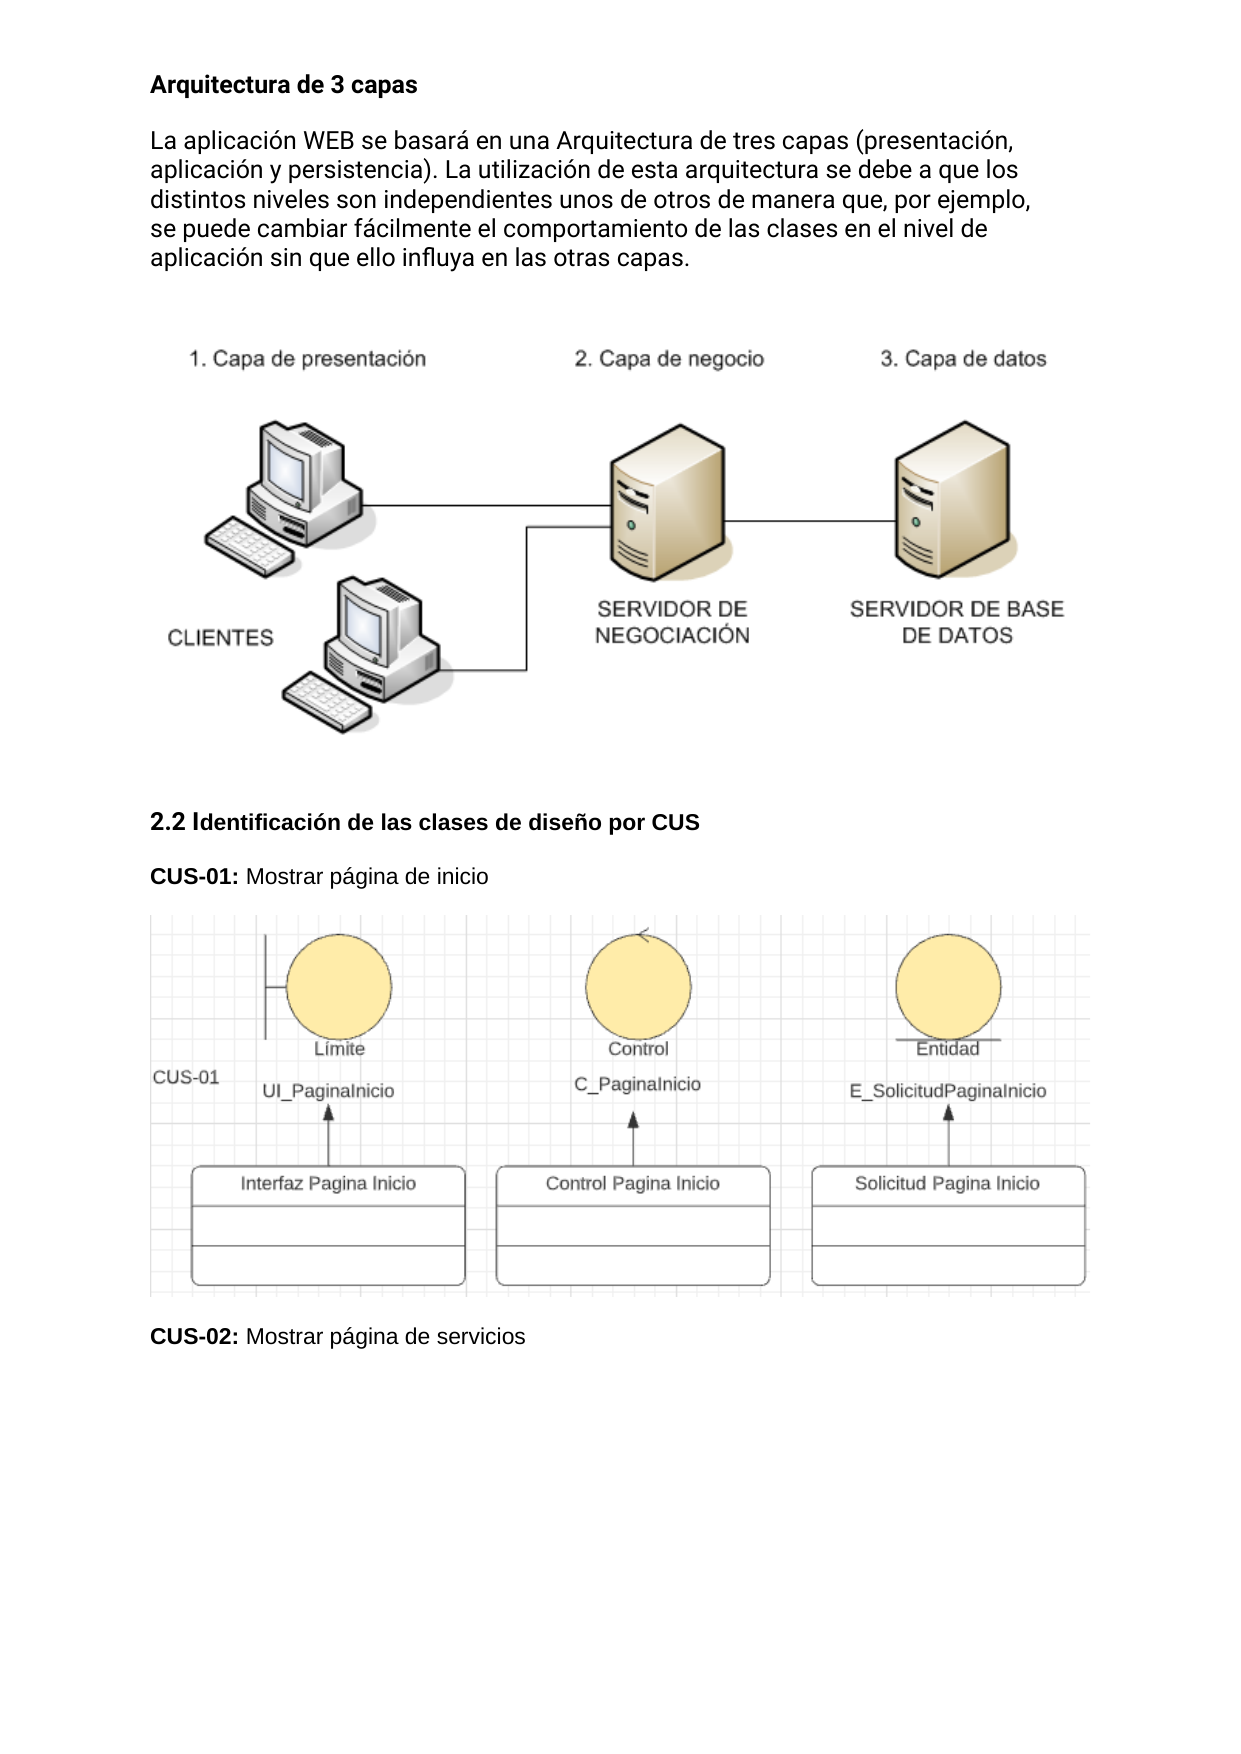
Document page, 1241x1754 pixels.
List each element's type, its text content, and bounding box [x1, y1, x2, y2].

text aplicación sin que ello influya en las otras capas. [150, 243, 1090, 273]
picture [150, 325, 1091, 755]
text CUS-01: Mostrar página de inicio [150, 863, 1090, 889]
text Arquitectura de 3 capas [150, 71, 1090, 100]
text se puede cambiar fácilmente el comportamiento de las clases en el nivel de [150, 214, 1090, 243]
text 2.2 Identificación de las clases de diseño por CUS [150, 807, 1090, 836]
picture [150, 915, 1091, 1297]
text CUS-02: Mostrar página de servicios [150, 1323, 1090, 1349]
text aplicación y persistencia). La utilización de esta arquitectura se debe a que los [150, 156, 1090, 185]
text La aplicación WEB se basará en una Arquitectura de tres capas (presentación, [150, 126, 1090, 156]
text distintos niveles son independientes unos de otros de manera que, por ejemplo, [150, 185, 1090, 214]
